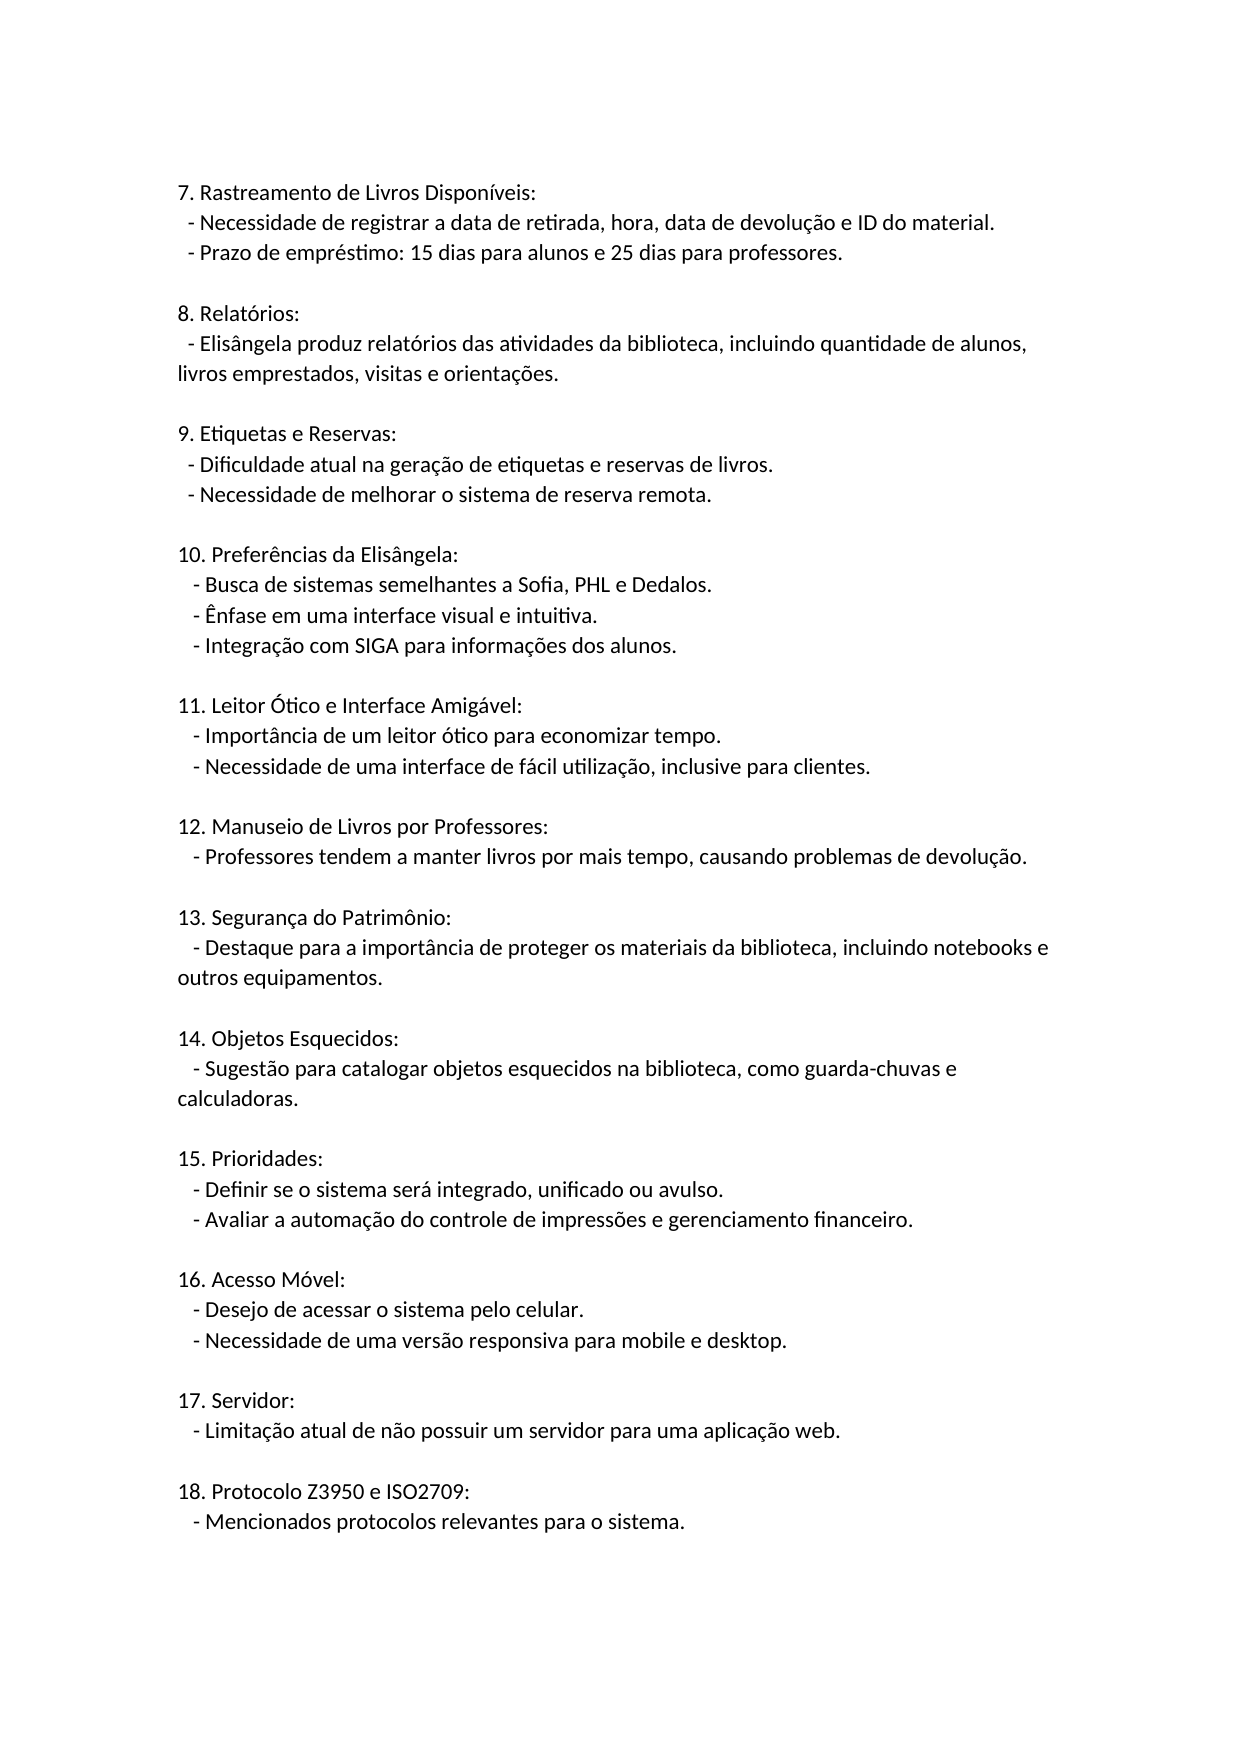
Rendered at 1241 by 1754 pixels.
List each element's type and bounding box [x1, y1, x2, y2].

text [177, 148, 1063, 1565]
